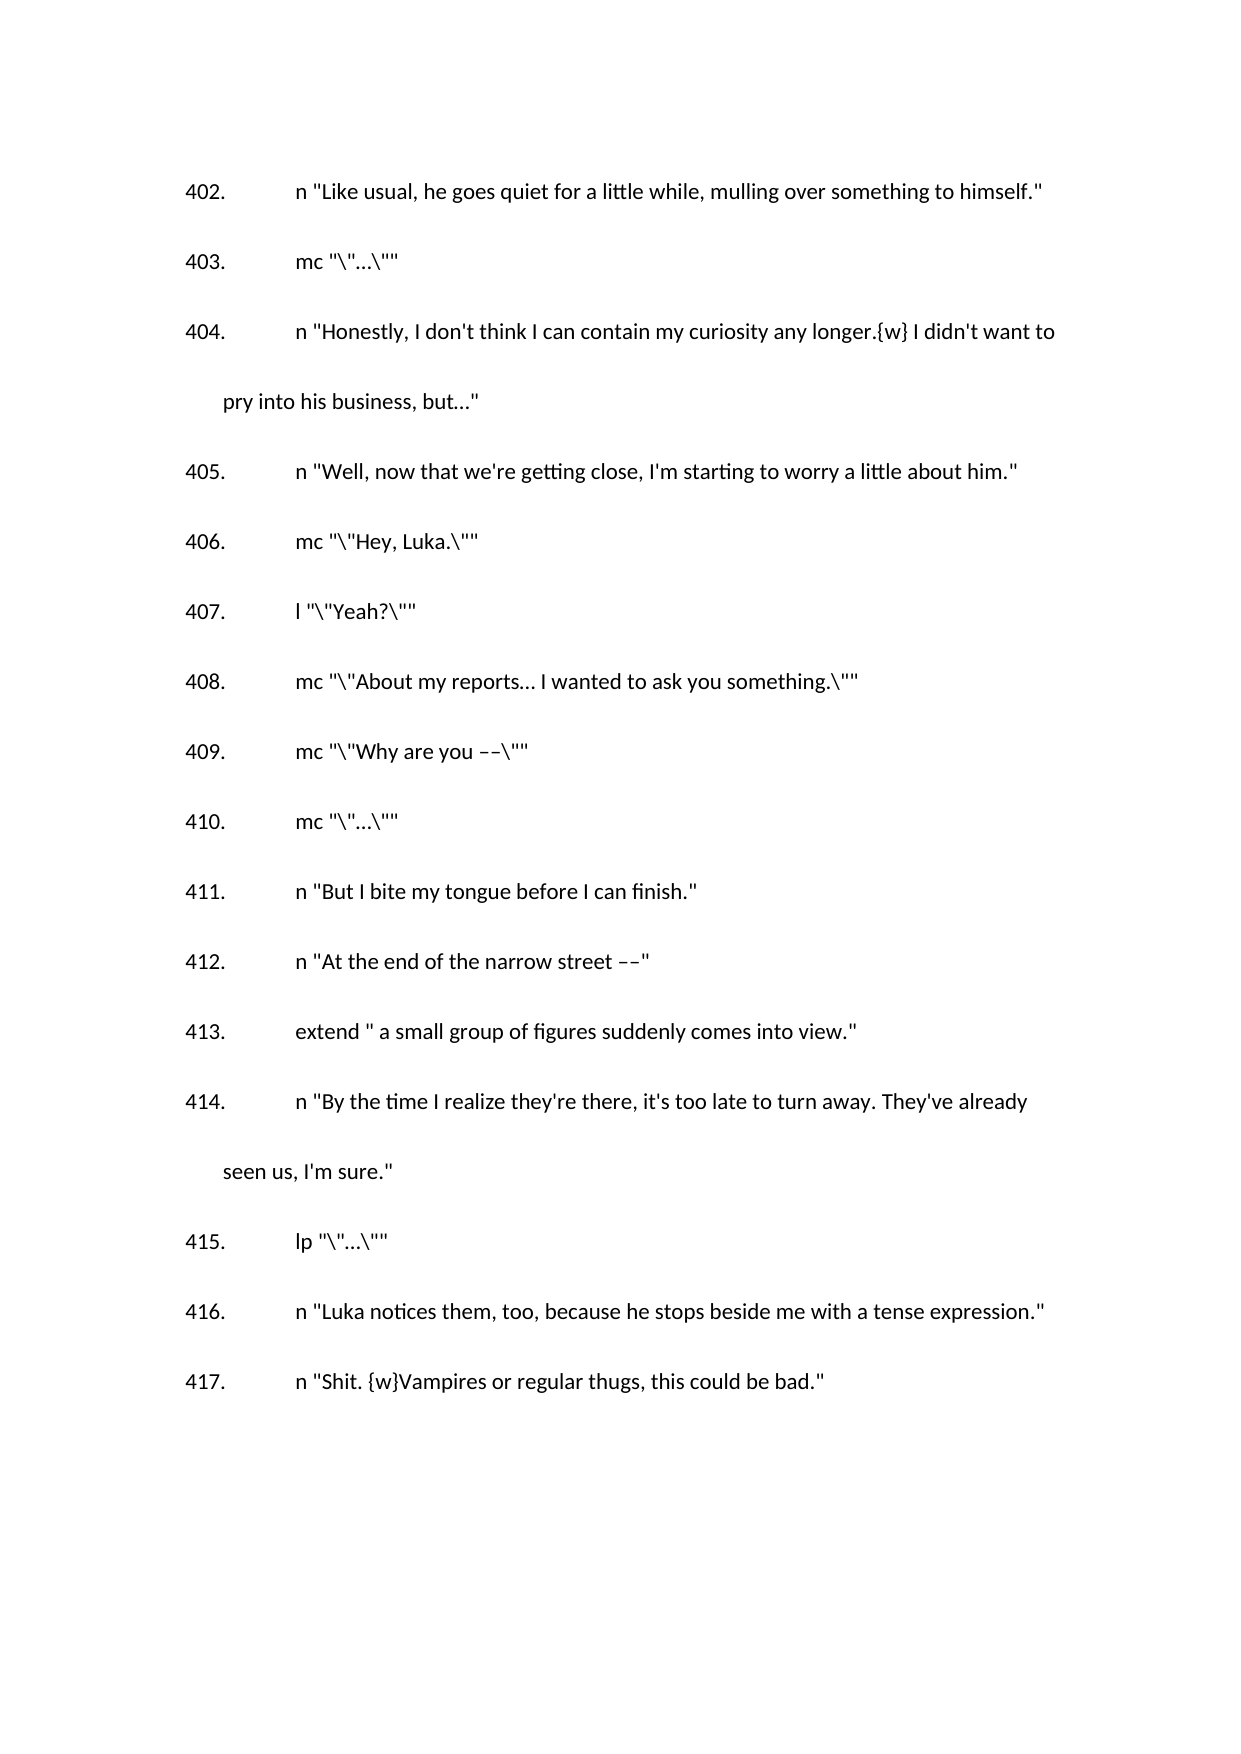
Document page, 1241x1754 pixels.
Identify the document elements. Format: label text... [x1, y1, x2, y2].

list extend " a small group of figures suddenly comes into view." [185, 1017, 1063, 1045]
list l "\"Yeah?\"" [185, 597, 1063, 625]
list mc "\"…\"" [185, 807, 1063, 835]
list n "Shit. {w}Vampires or regular thugs, this could be bad." [185, 1367, 1063, 1395]
list n "At the end of the narrow street ––" [185, 947, 1063, 975]
list n "Like usual, he goes quiet for a little while, mulling over something to himself." [185, 177, 1063, 205]
list n "Honestly, I don't think I can contain my curiosity any longer.{w} I didn't want to pry into his business, but…" [185, 317, 1063, 415]
list mc "\"…\"" [185, 247, 1063, 275]
list lp "\"…\"" [185, 1227, 1063, 1255]
list n "By the time I realize they're there, it's too late to turn away. They've already seen us, I'm sure." [185, 1087, 1063, 1185]
list n "But I bite my tongue before I can finish." [185, 877, 1063, 905]
list n "Luka notices them, too, because he stops beside me with a tense expression." [185, 1297, 1063, 1325]
list mc "\"Why are you ––\"" [185, 737, 1063, 765]
list mc "\"About my reports… I wanted to ask you something.\"" [185, 667, 1063, 695]
list n "Well, now that we're getting close, I'm starting to worry a little about him." [185, 457, 1063, 485]
list mc "\"Hey, Luka.\"" [185, 527, 1063, 555]
